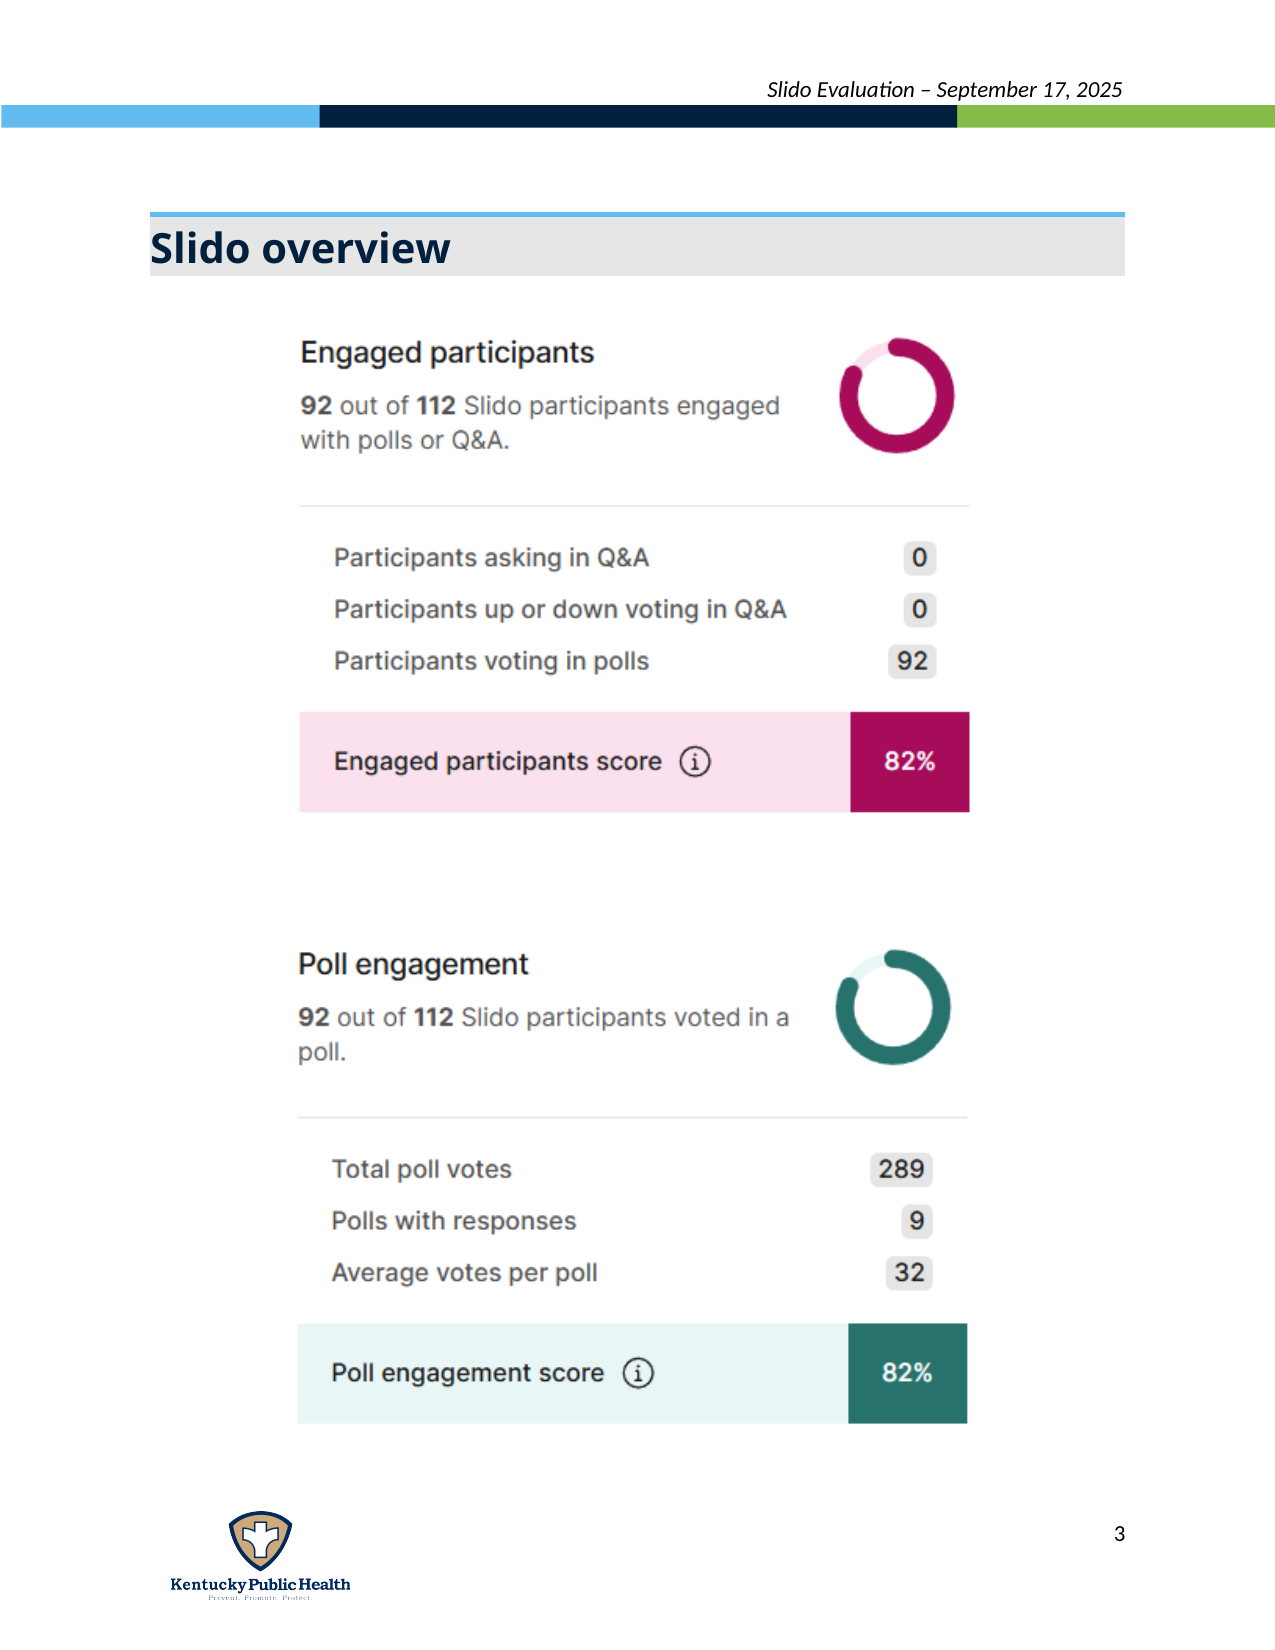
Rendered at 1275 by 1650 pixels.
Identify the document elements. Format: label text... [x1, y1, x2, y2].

picture [284, 937, 991, 1438]
subtitle Slido overview [150, 217, 1125, 276]
picture [289, 331, 987, 825]
picture [170, 1511, 351, 1603]
